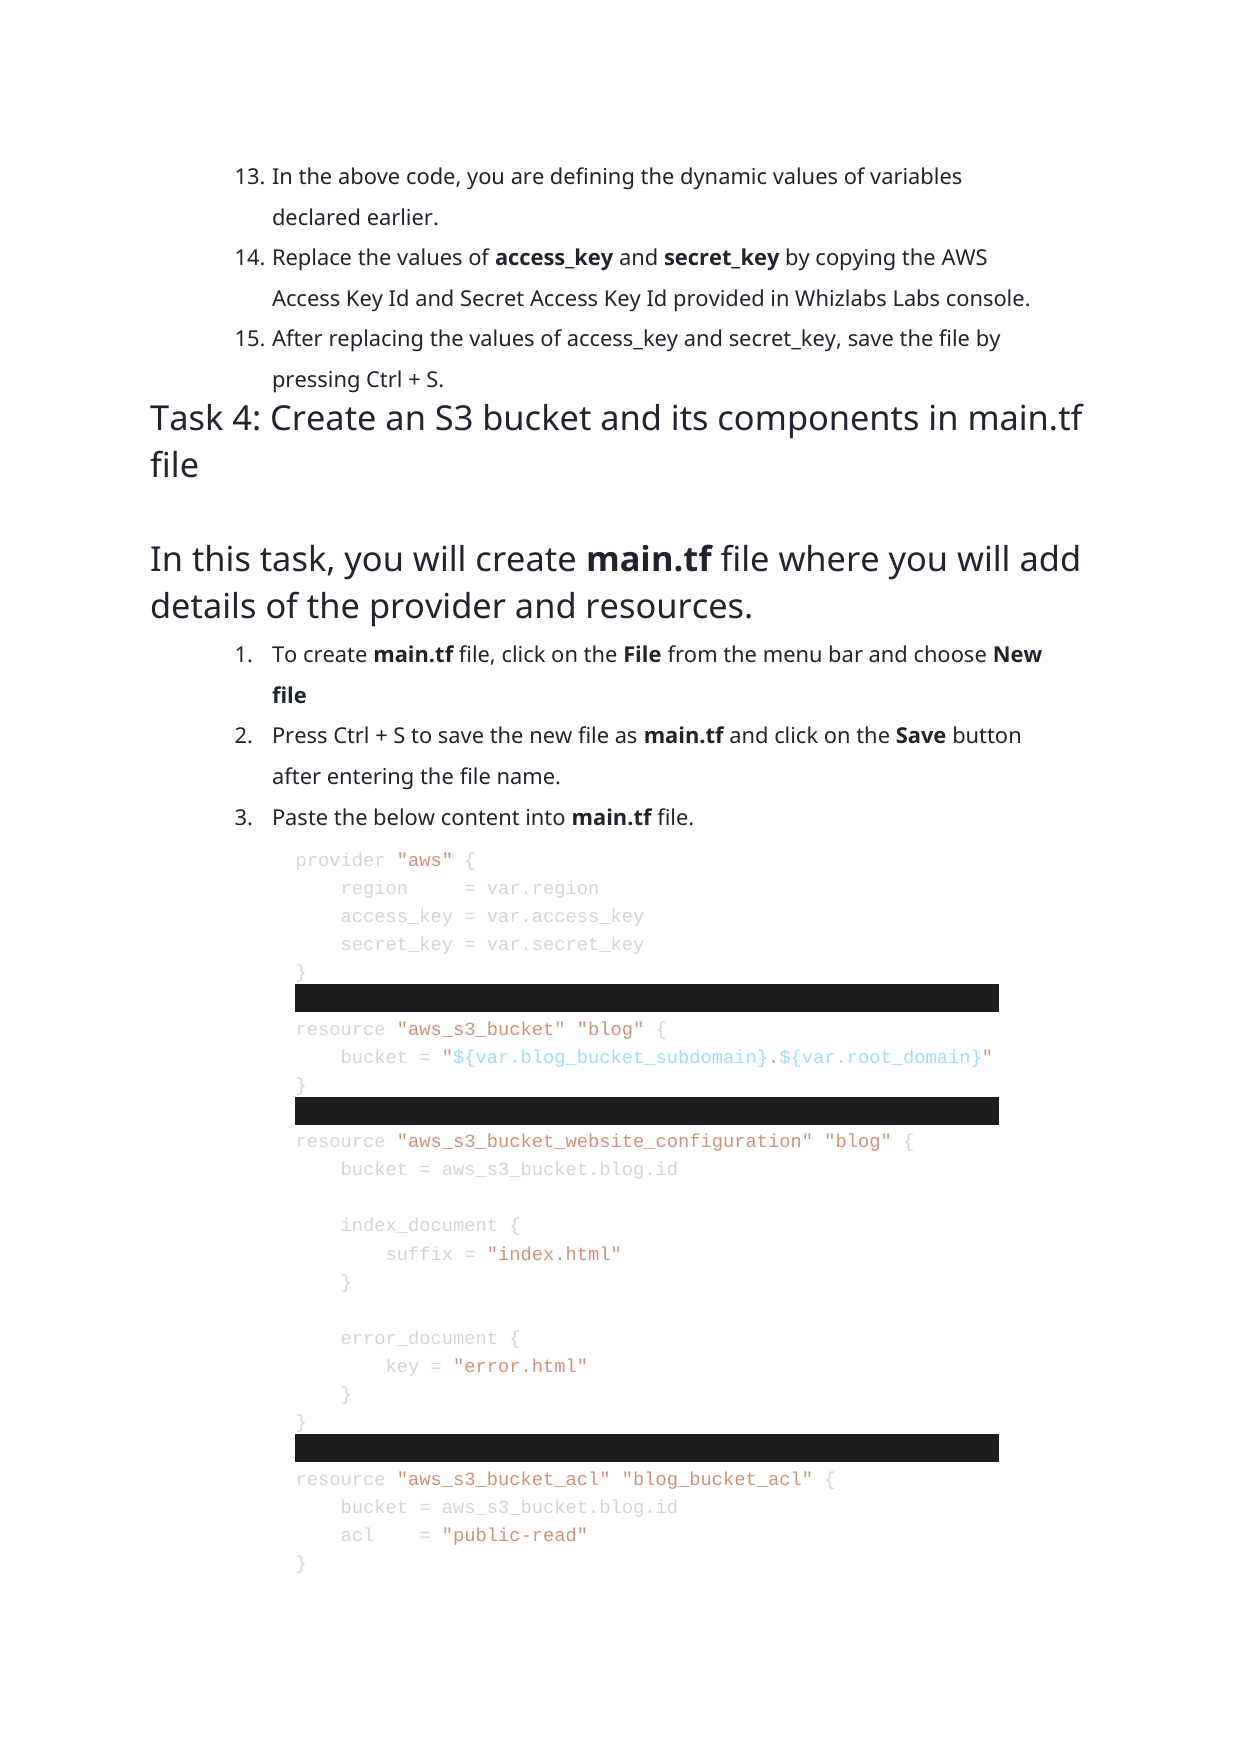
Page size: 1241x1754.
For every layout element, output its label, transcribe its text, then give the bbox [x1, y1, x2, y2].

list Replace the values of access_key and secret_key by copying the AWS Access Key Id and Secret Access Key Id provided in Whizlabs Labs console. [234, 231, 1043, 312]
list Paste the below content into main.tf file. [234, 791, 1043, 831]
list To create main.tf file, click on the File from the menu bar and choose New file [234, 628, 1043, 709]
table_header provider "aws" { region = var.region access_key = var.access_key secret_key = var.secret_key } resource "aws_s3_bucket" "blog" { bucket = "${var.blog_bucket_subdomain}.${var.root_domain}" } resource "aws_s3_bucket_website_configuration" "blog" { bucket = aws_s3_bucket.blog.id index_document { suffix = "index.html" } error_document { key = "error.html" } } resource "aws_s3_bucket_acl" "blog_bucket_acl" { bucket = aws_s3_bucket.blog.id acl = "public-read" } [272, 831, 1023, 1587]
list Press Ctrl + S to save the new file as main.tf and click on the Save button after entering the file name. [234, 709, 1043, 791]
text Task 4: Create an S3 bucket and its components in main.tf file In this task, you will create main.tf file where you will add details of the provider and resources. [150, 394, 1090, 628]
list After replacing the values of access_key and secret_key, save the file by pressing Ctrl + S. [234, 312, 1043, 394]
list In the above code, you are defining the dynamic values of variables declared earlier. [234, 150, 1043, 231]
